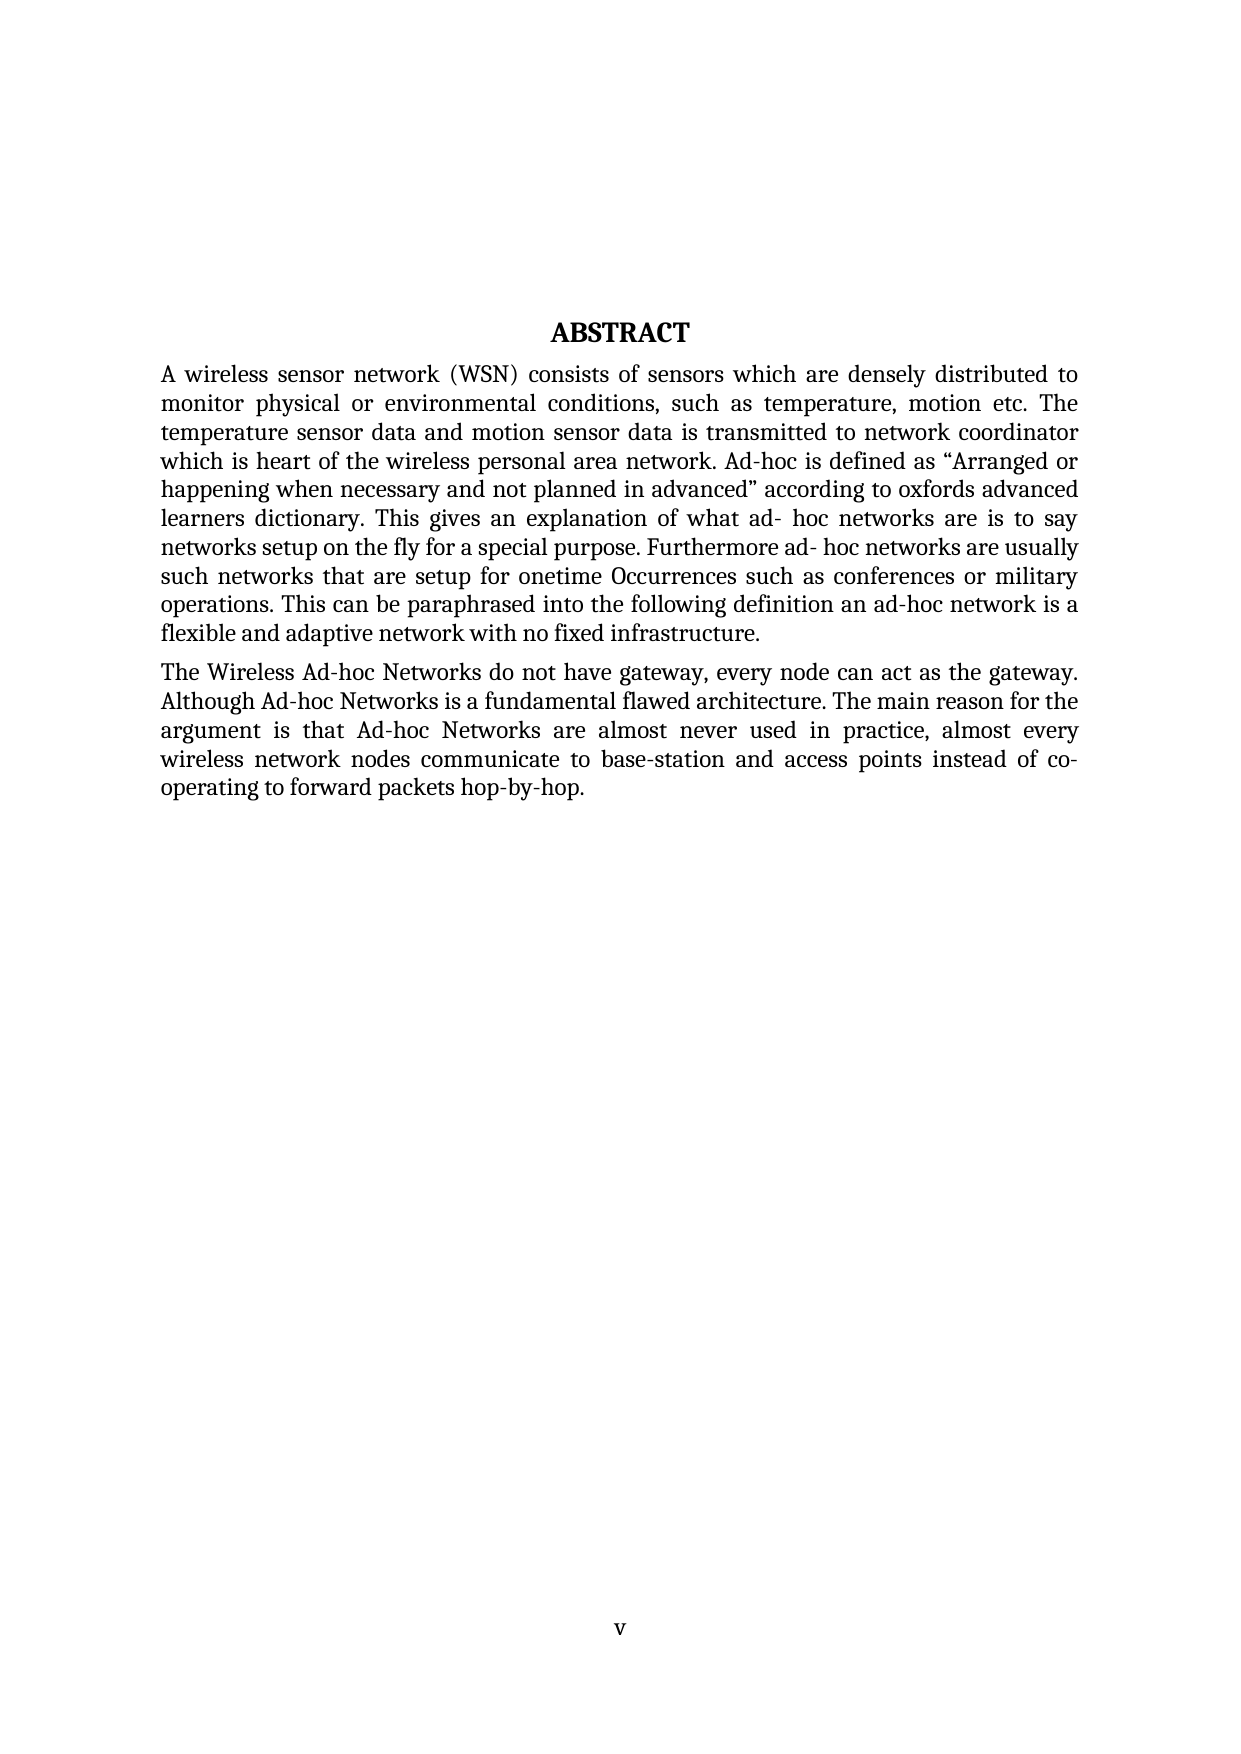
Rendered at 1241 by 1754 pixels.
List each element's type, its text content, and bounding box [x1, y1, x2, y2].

text A wireless sensor network (WSN) consists of sensors which are densely distributed to monitor physical or environmental conditions, such as temperature, motion etc. The temperature sensor data and motion sensor data is transmitted to network coordinator which is heart of the wireless personal area network. Ad-hoc is defined as “Arranged or happening when necessary and not planned in advanced” according to oxfords advanced learners dictionary. This gives an explanation of what ad- hoc networks are is to say networks setup on the fly for a special purpose. Furthermore ad- hoc networks are usually such networks that are setup for onetime Occurrences such as conferences or military operations. This can be paraphrased into the following definition an ad-hoc network is a flexible and adaptive network with no fixed infrastructure. [161, 360, 1080, 648]
text The Wireless Ad-hoc Networks do not have gateway, every node can act as the gateway. Although Ad-hoc Networks is a fundamental flawed architecture. The main reason for the argument is that Ad-hoc Networks are almost never used in practice, almost every wireless network nodes communicate to base-station and access points instead of co-operating to forward packets hop-by-hop. [161, 658, 1080, 802]
text ABSTRACT [161, 316, 1080, 350]
